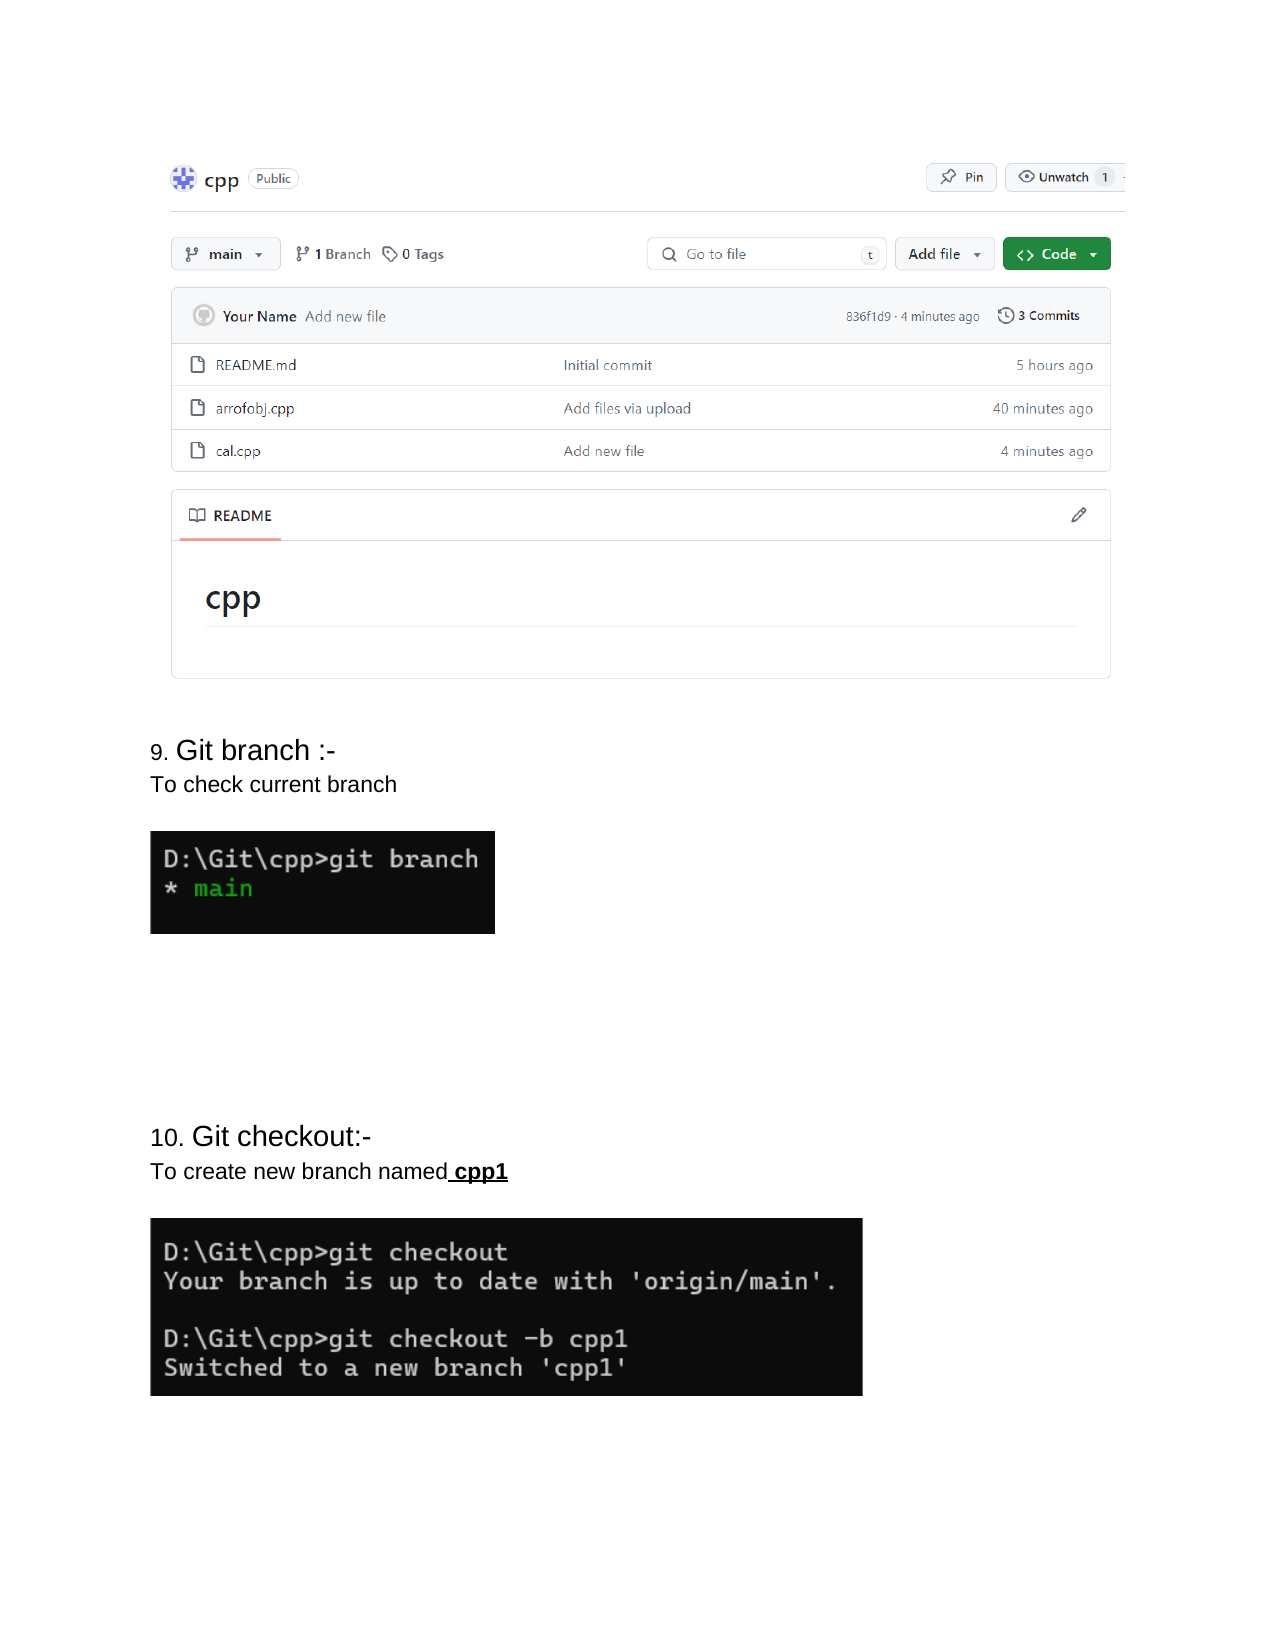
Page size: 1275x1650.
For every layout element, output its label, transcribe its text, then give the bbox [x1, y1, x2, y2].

text To create new branch named cpp1 [150, 1158, 1125, 1184]
picture [150, 1218, 863, 1396]
text 10. Git checkout:- [150, 1119, 1125, 1153]
text To check current branch [150, 771, 1125, 797]
picture [150, 150, 1125, 699]
text 9. Git branch :- [150, 733, 1125, 766]
picture [150, 831, 495, 934]
